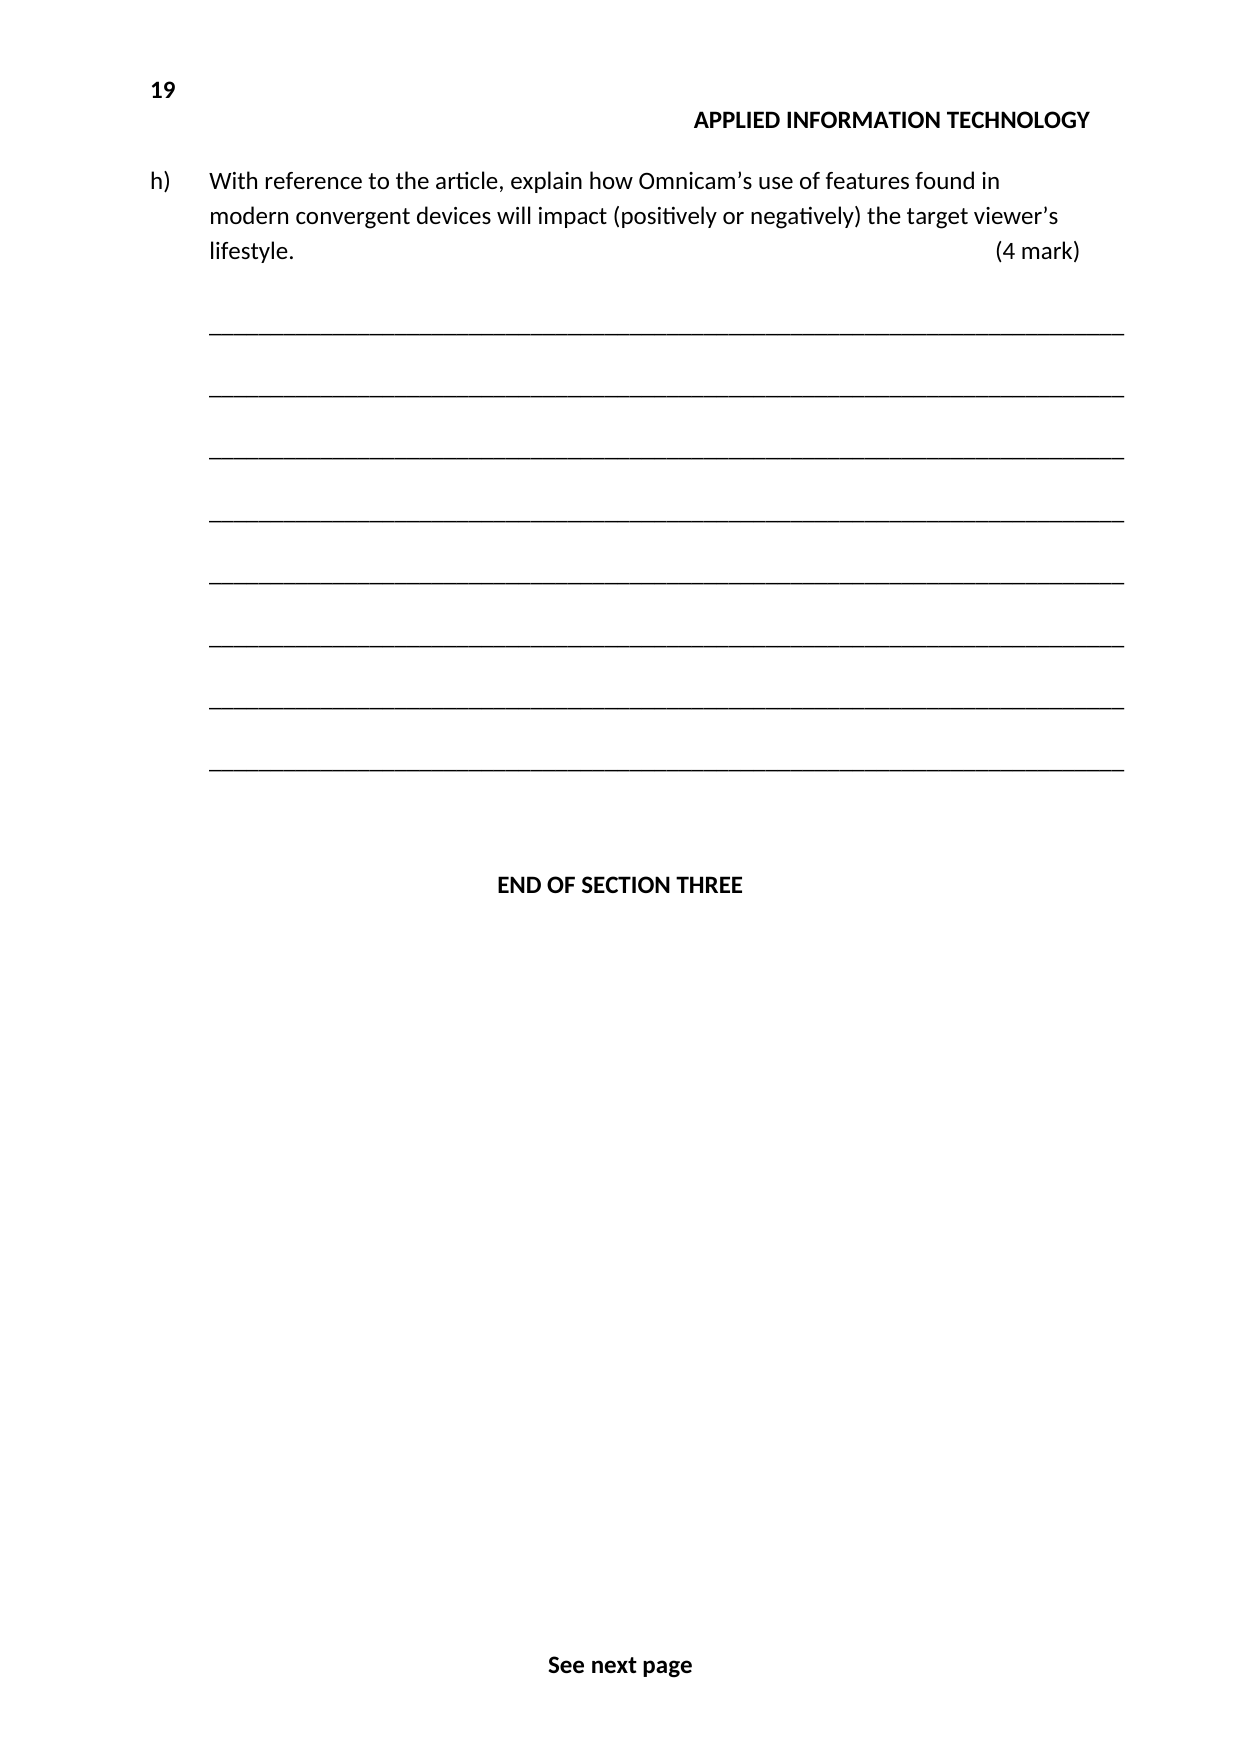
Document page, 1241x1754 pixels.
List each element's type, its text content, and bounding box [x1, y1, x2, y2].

list With reference to the article, explain how Omnicam’s use of features found in modern convergent devices will impact (positively or negatively) the target viewer’s lifestyle. (4 mark) [150, 165, 1078, 266]
text END OF SECTION THREE [150, 869, 1090, 900]
